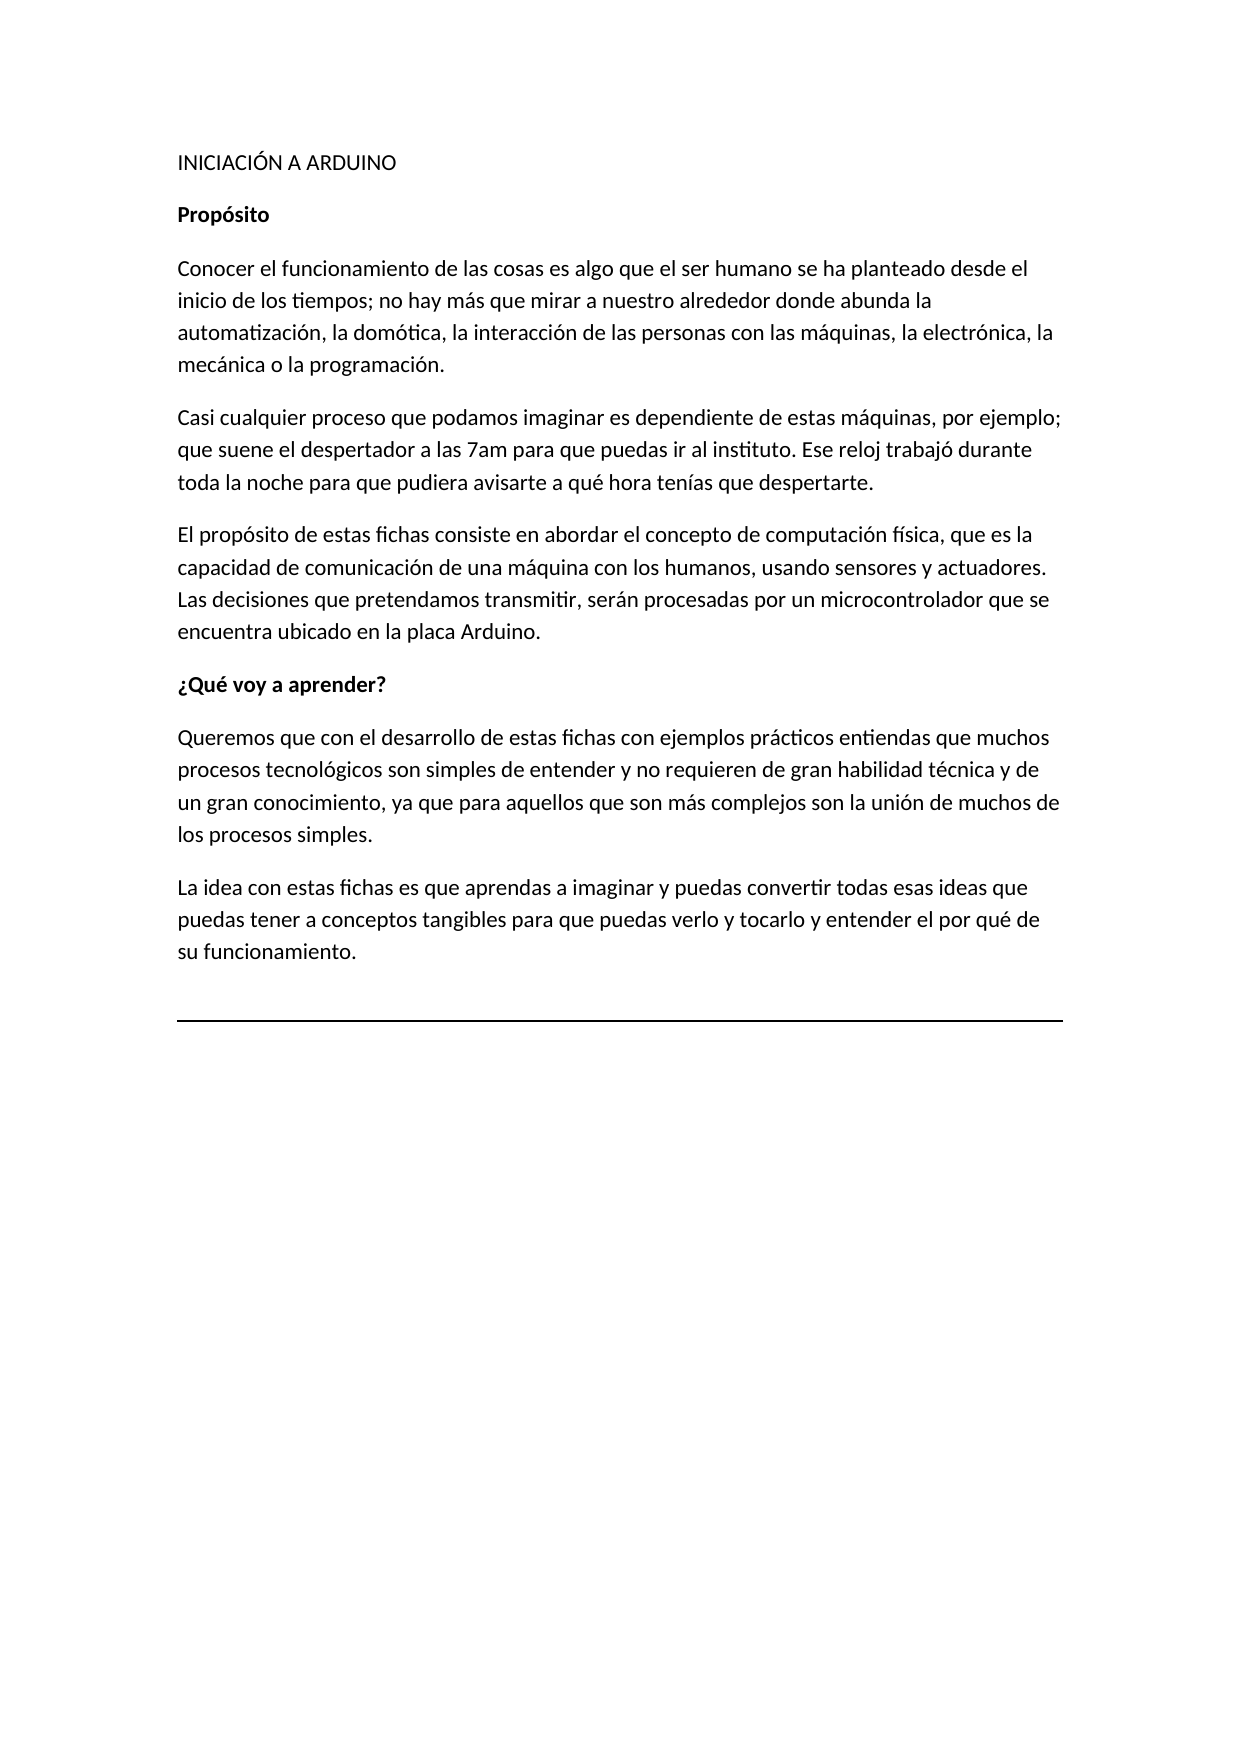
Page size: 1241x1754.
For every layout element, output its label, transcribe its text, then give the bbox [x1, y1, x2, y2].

text Casi cualquier proceso que podamos imaginar es dependiente de estas máquinas, por ejemplo; que suene el despertador a las 7am para que puedas ir al instituto. Ese reloj trabajó durante toda la noche para que pudiera avisarte a qué hora tenías que despertarte. [177, 403, 1063, 496]
text Propósito [177, 201, 1063, 229]
text Conocer el funcionamiento de las cosas es algo que el ser humano se ha planteado desde el inicio de los tiempos; no hay más que mirar a nuestro alrededor donde abunda la automatización, la domótica, la interacción de las personas con las máquinas, la electrónica, la mecánica o la programación. [177, 254, 1063, 378]
text INICIACIÓN A ARDUINO [177, 148, 1063, 176]
text Queremos que con el desarrollo de estas fichas con ejemplos prácticos entiendas que muchos procesos tecnológicos son simples de entender y no requieren de gran habilidad técnica y de un gran conocimiento, ya que para aquellos que son más complejos son la unión de muchos de los procesos simples. [177, 723, 1063, 848]
text ¿Qué voy a aprender? [177, 670, 1063, 698]
text La idea con estas fichas es que aprendas a imaginar y puedas convertir todas esas ideas que puedas tener a conceptos tangibles para que puedas verlo y tocarlo y entender el por qué de su funcionamiento. [177, 873, 1063, 965]
text El propósito de estas fichas consiste en abordar el concepto de computación física, que es la capacidad de comunicación de una máquina con los humanos, usando sensores y actuadores. Las decisiones que pretendamos transmitir, serán procesadas por un microcontrolador que se encuentra ubicado en la placa Arduino. [177, 521, 1063, 645]
